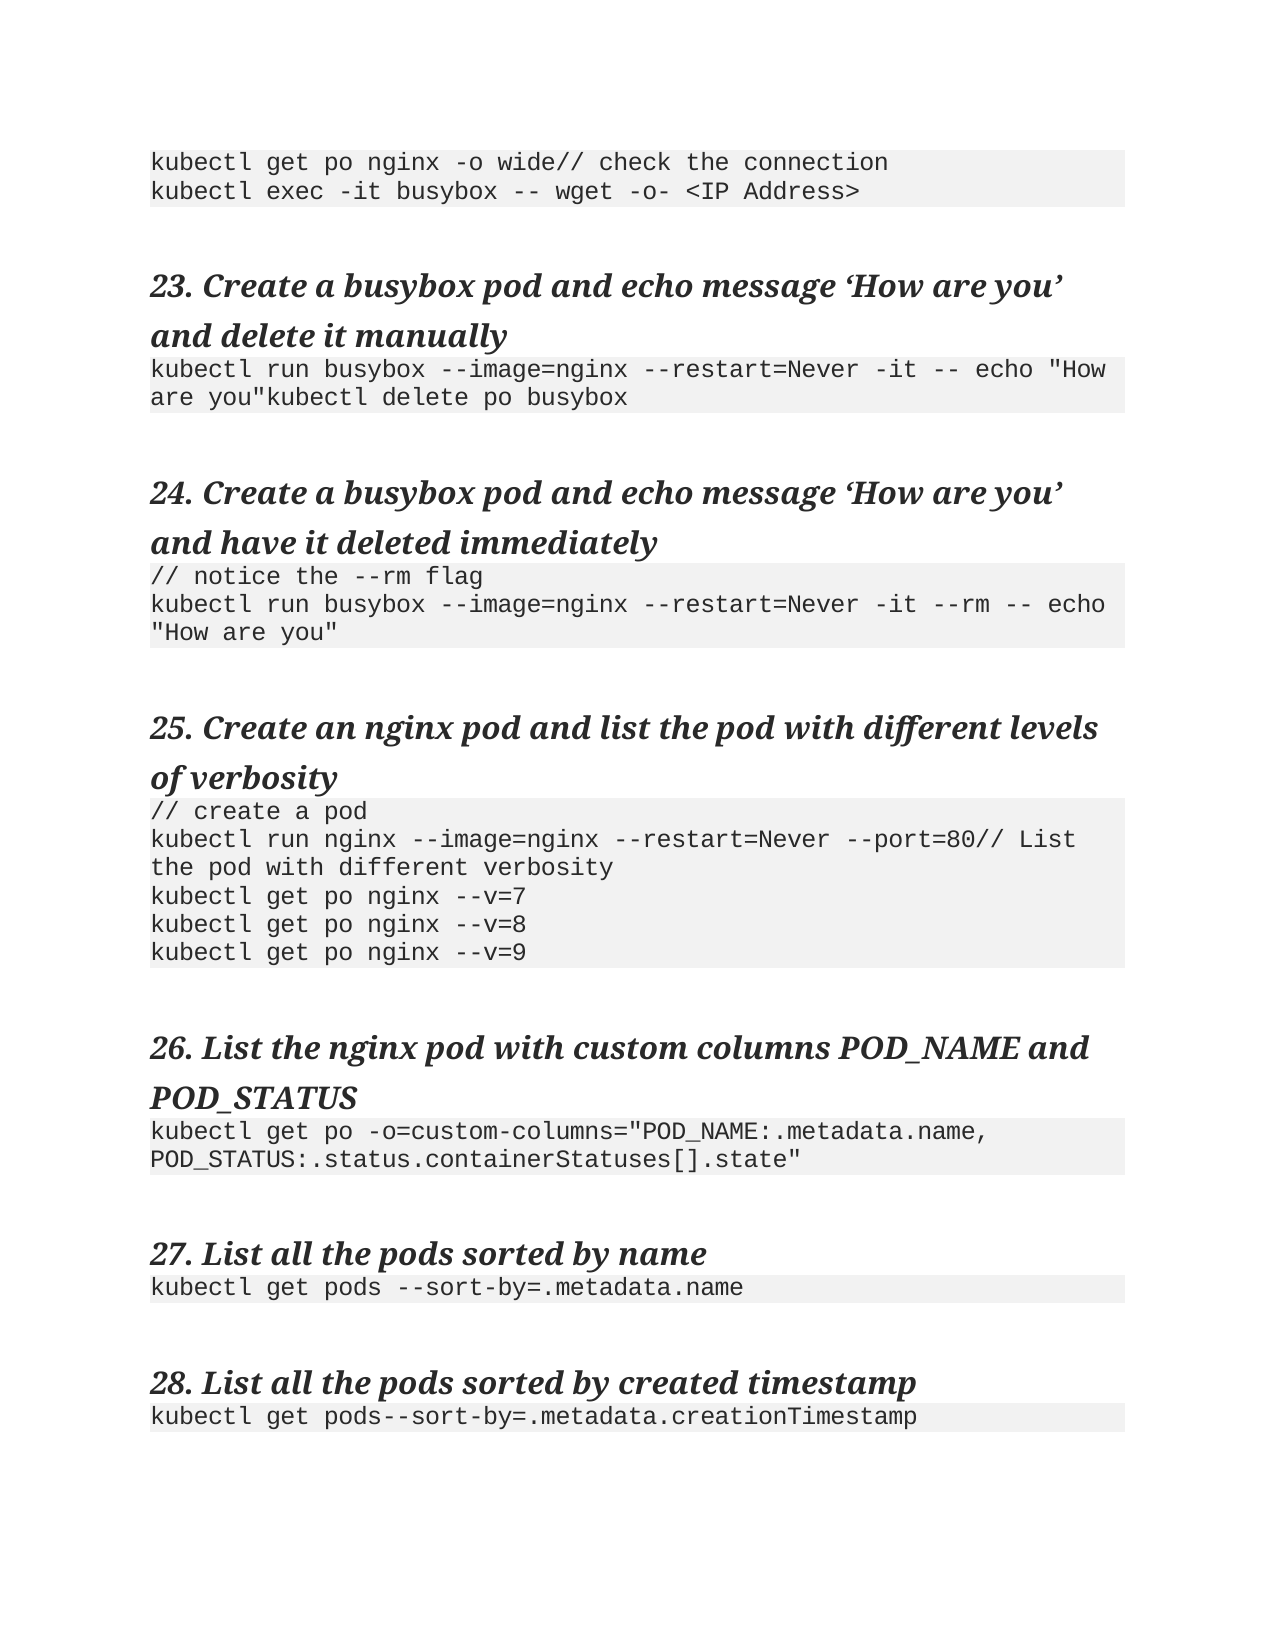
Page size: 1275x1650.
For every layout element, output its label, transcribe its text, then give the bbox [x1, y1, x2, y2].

text // notice the --rm flag kubectl run busybox --image=nginx --restart=Never -it --rm -- echo "How are you" [150, 563, 1125, 648]
text 26. List the nginx pod with custom columns POD_NAME and POD_STATUS [150, 1018, 1125, 1118]
text 25. Create an nginx pod and list the pod with different levels of verbosity [150, 698, 1125, 798]
text 23. Create a busybox pod and echo message ‘How are you’ and delete it manually [150, 257, 1125, 357]
text kubectl get pods --sort-by=.metadata.name [150, 1275, 1125, 1303]
text kubectl get po -o=custom-columns="POD_NAME:.metadata.name, POD_STATUS:.status.containerStatuses[].state" [150, 1118, 1125, 1175]
text 27. List all the pods sorted by name [150, 1225, 1125, 1275]
text // create a pod kubectl run nginx --image=nginx --restart=Never --port=80// List the pod with different verbosity kubectl get po nginx --v=7 kubectl get po nginx --v=8 kubectl get po nginx --v=9 [150, 798, 1125, 968]
text 24. Create a busybox pod and echo message ‘How are you’ and have it deleted immediately [150, 463, 1125, 563]
text 28. List all the pods sorted by created timestamp [150, 1353, 1125, 1403]
text kubectl get po nginx -o wide// check the connection kubectl exec -it busybox -- wget -o- <IP Address> [150, 150, 1125, 207]
text kubectl get pods--sort-by=.metadata.creationTimestamp [150, 1403, 1125, 1432]
text kubectl run busybox --image=nginx --restart=Never -it -- echo "How are you"kubectl delete po busybox [150, 357, 1125, 413]
